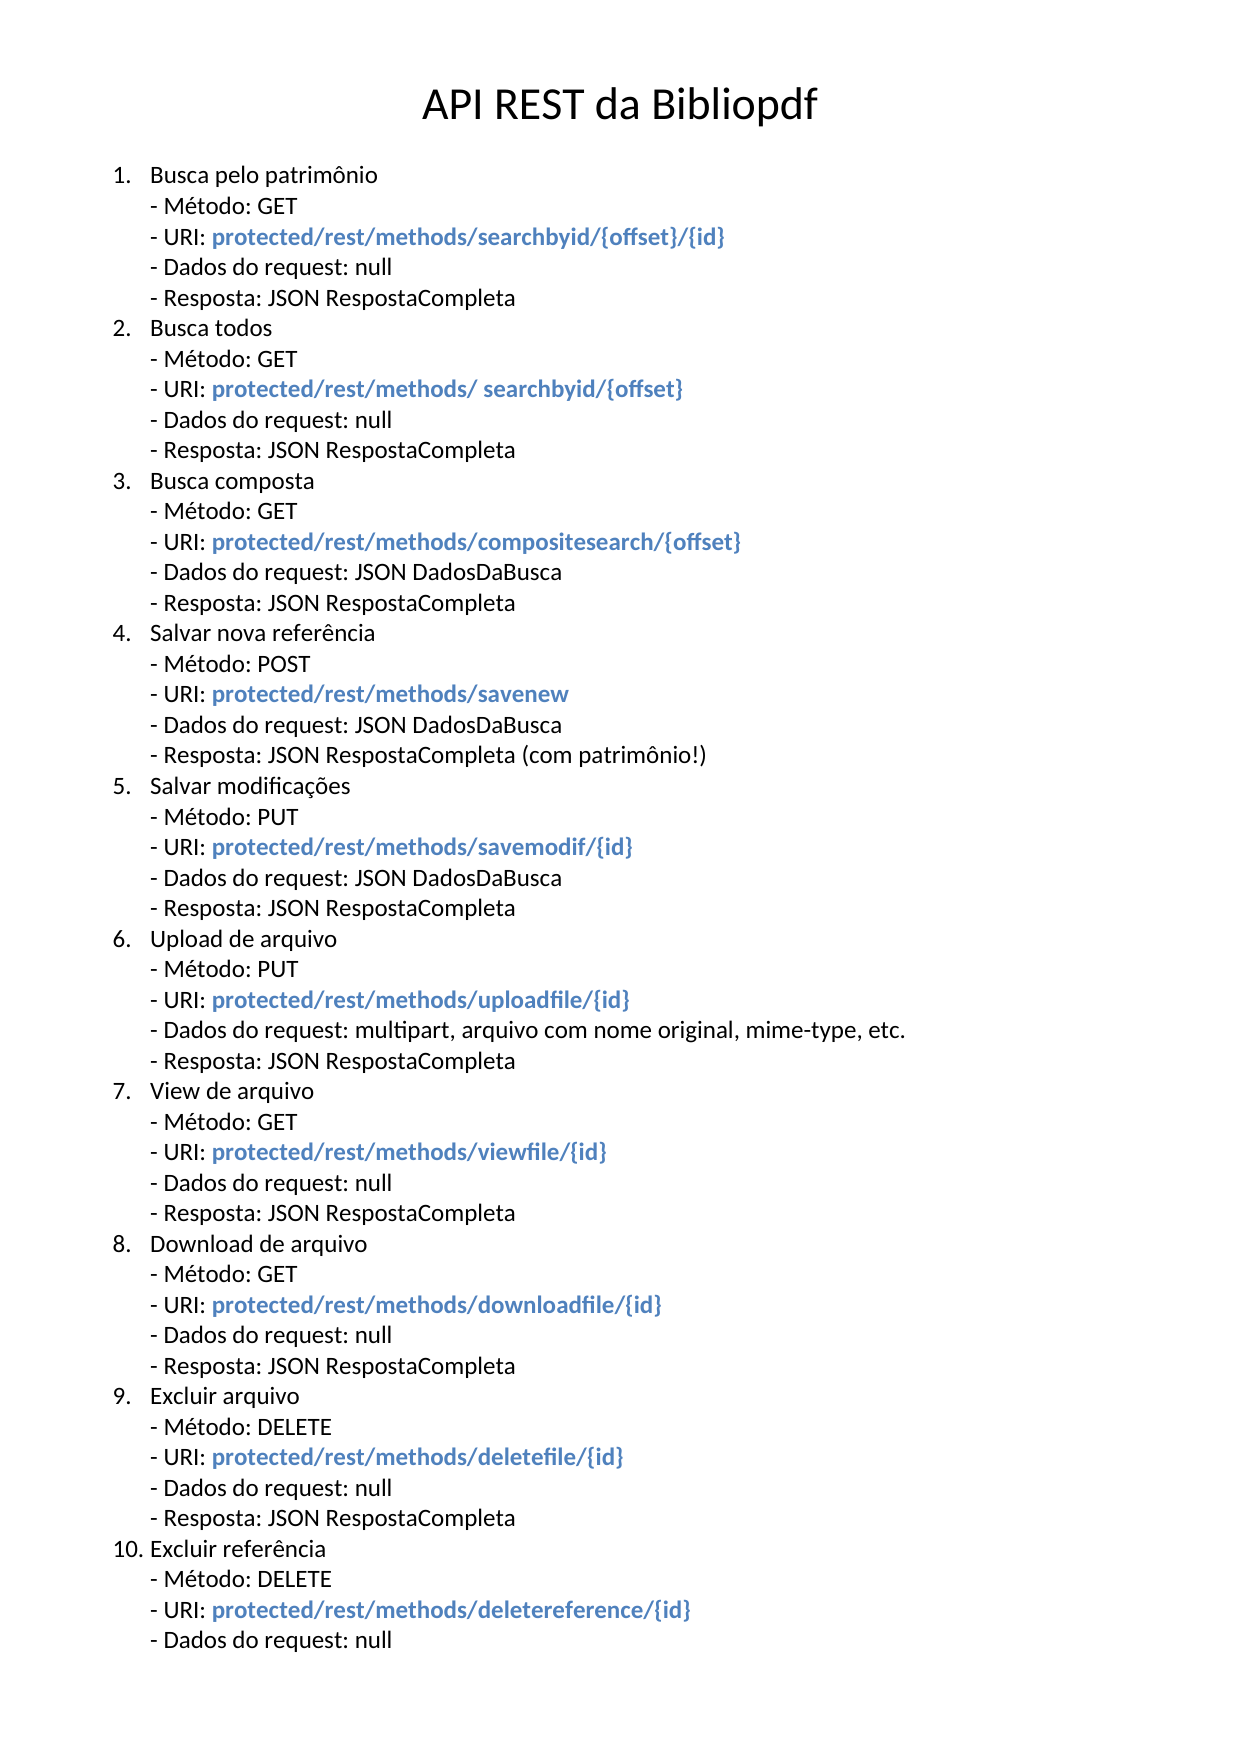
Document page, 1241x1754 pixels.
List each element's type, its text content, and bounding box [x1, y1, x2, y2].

list - Método: GET [150, 343, 1165, 373]
list - Método: GET [150, 1106, 1165, 1136]
list - Resposta: JSON RespostaCompleta [150, 892, 1165, 923]
list - Dados do request: null [150, 251, 1165, 282]
list - Resposta: JSON RespostaCompleta (com patrimônio!) [150, 739, 1165, 770]
list - Dados do request: multipart, arquivo com nome original, mime-type, etc. [150, 1014, 1165, 1045]
list - Resposta: JSON RespostaCompleta [150, 434, 1165, 465]
list - URI: protected/rest/methods/ searchbyid/{offset} [150, 373, 1165, 404]
list - Dados do request: JSON DadosDaBusca [150, 709, 1165, 739]
list - URI: protected/rest/methods/viewfile/{id} [150, 1136, 1165, 1167]
list - URI: protected/rest/methods/searchbyid/{offset}/{id} [150, 221, 1165, 251]
list - Dados do request: null [150, 1167, 1165, 1197]
list Salvar modificações [112, 770, 1165, 801]
list - Resposta: JSON RespostaCompleta [150, 282, 1165, 312]
list - Dados do request: null [150, 404, 1165, 434]
list View de arquivo [112, 1075, 1165, 1106]
list - Dados do request: JSON DadosDaBusca [150, 862, 1165, 892]
list - URI: protected/rest/methods/deletefile/{id} [150, 1442, 1165, 1472]
list - URI: protected/rest/methods/compositesearch/{offset} [150, 526, 1165, 556]
list - Resposta: JSON RespostaCompleta [150, 1350, 1165, 1381]
list - Método: GET [150, 190, 1165, 221]
list Salvar nova referência [112, 617, 1165, 648]
list - URI: protected/rest/methods/savenew [150, 678, 1165, 709]
list - Resposta: JSON RespostaCompleta [150, 1503, 1165, 1533]
list - Resposta: JSON RespostaCompleta [150, 1045, 1165, 1075]
list Download de arquivo [112, 1228, 1165, 1258]
list - Resposta: JSON RespostaCompleta [150, 1197, 1165, 1228]
list Busca todos [112, 312, 1165, 343]
list Excluir referência [112, 1533, 1165, 1564]
list - URI: protected/rest/methods/uploadfile/{id} [150, 984, 1165, 1014]
list - Método: GET [150, 495, 1165, 526]
list Excluir arquivo [112, 1381, 1165, 1411]
list - Resposta: JSON RespostaCompleta [150, 587, 1165, 617]
list - Método: POST [150, 648, 1165, 678]
list - Dados do request: JSON DadosDaBusca [150, 556, 1165, 587]
list - Dados do request: null [150, 1625, 1165, 1655]
list - Método: DELETE [150, 1411, 1165, 1442]
list Busca composta [112, 465, 1165, 495]
list Upload de arquivo [112, 923, 1165, 953]
list - Método: PUT [150, 953, 1165, 984]
list - URI: protected/rest/methods/downloadfile/{id} [150, 1289, 1165, 1319]
list - URI: protected/rest/methods/savemodif/{id} [150, 831, 1165, 862]
list - Método: DELETE [150, 1564, 1165, 1594]
list - Método: GET [150, 1258, 1165, 1289]
list - URI: protected/rest/methods/deletereference/{id} [150, 1594, 1165, 1625]
text API REST da Bibliopdf [75, 75, 1165, 131]
list - Método: PUT [150, 801, 1165, 831]
list - Dados do request: null [150, 1472, 1165, 1503]
list - Dados do request: null [150, 1319, 1165, 1350]
list Busca pelo patrimônio [112, 160, 1165, 190]
